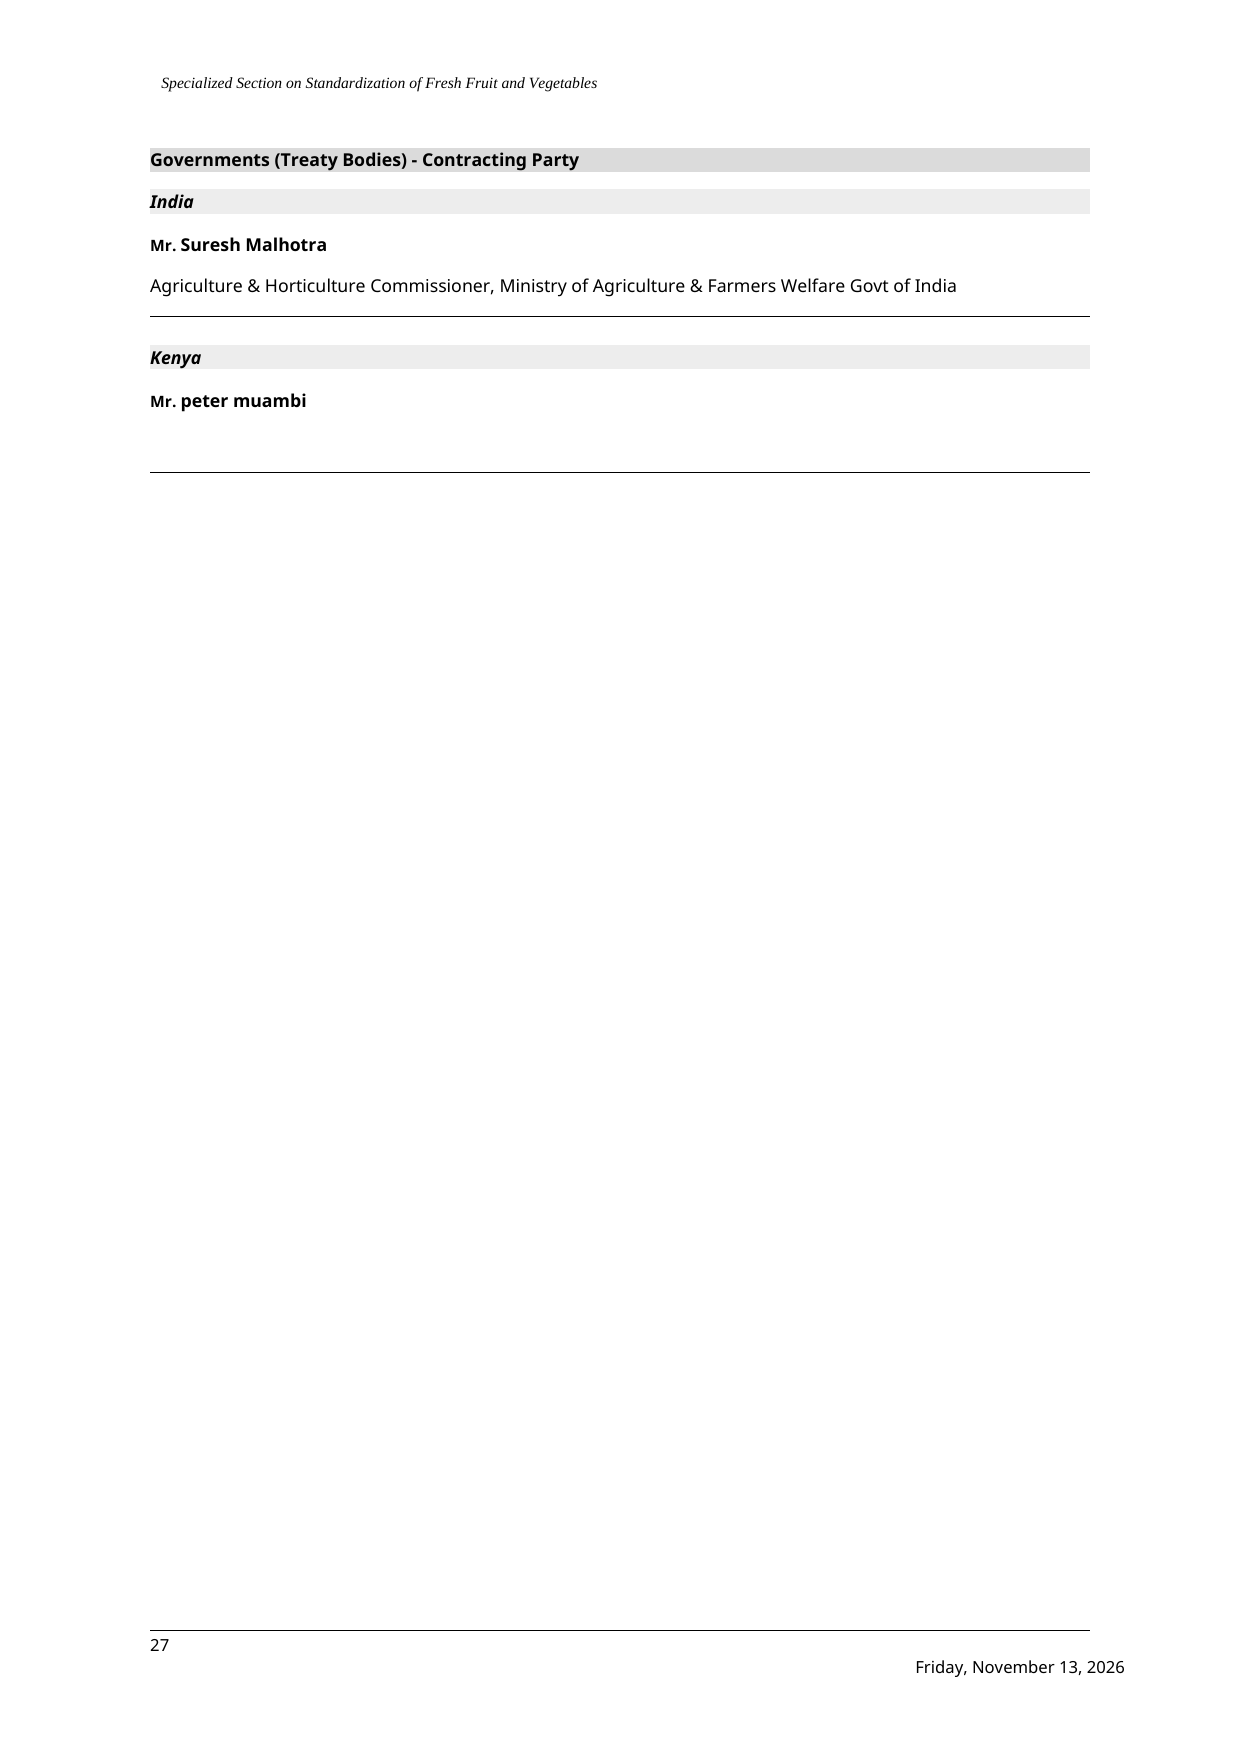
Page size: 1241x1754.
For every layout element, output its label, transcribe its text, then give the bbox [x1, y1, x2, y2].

text Mr. Suresh Malhotra [150, 232, 1090, 256]
text Governments (Treaty Bodies) - Contracting Party [150, 148, 1090, 172]
text Mr. peter muambi [150, 388, 1090, 412]
text Kenya [150, 345, 1090, 369]
text Agriculture & Horticulture Commissioner, Ministry of Agriculture & Farmers Welfare Govt of India [150, 273, 1090, 297]
text India [150, 189, 1090, 214]
